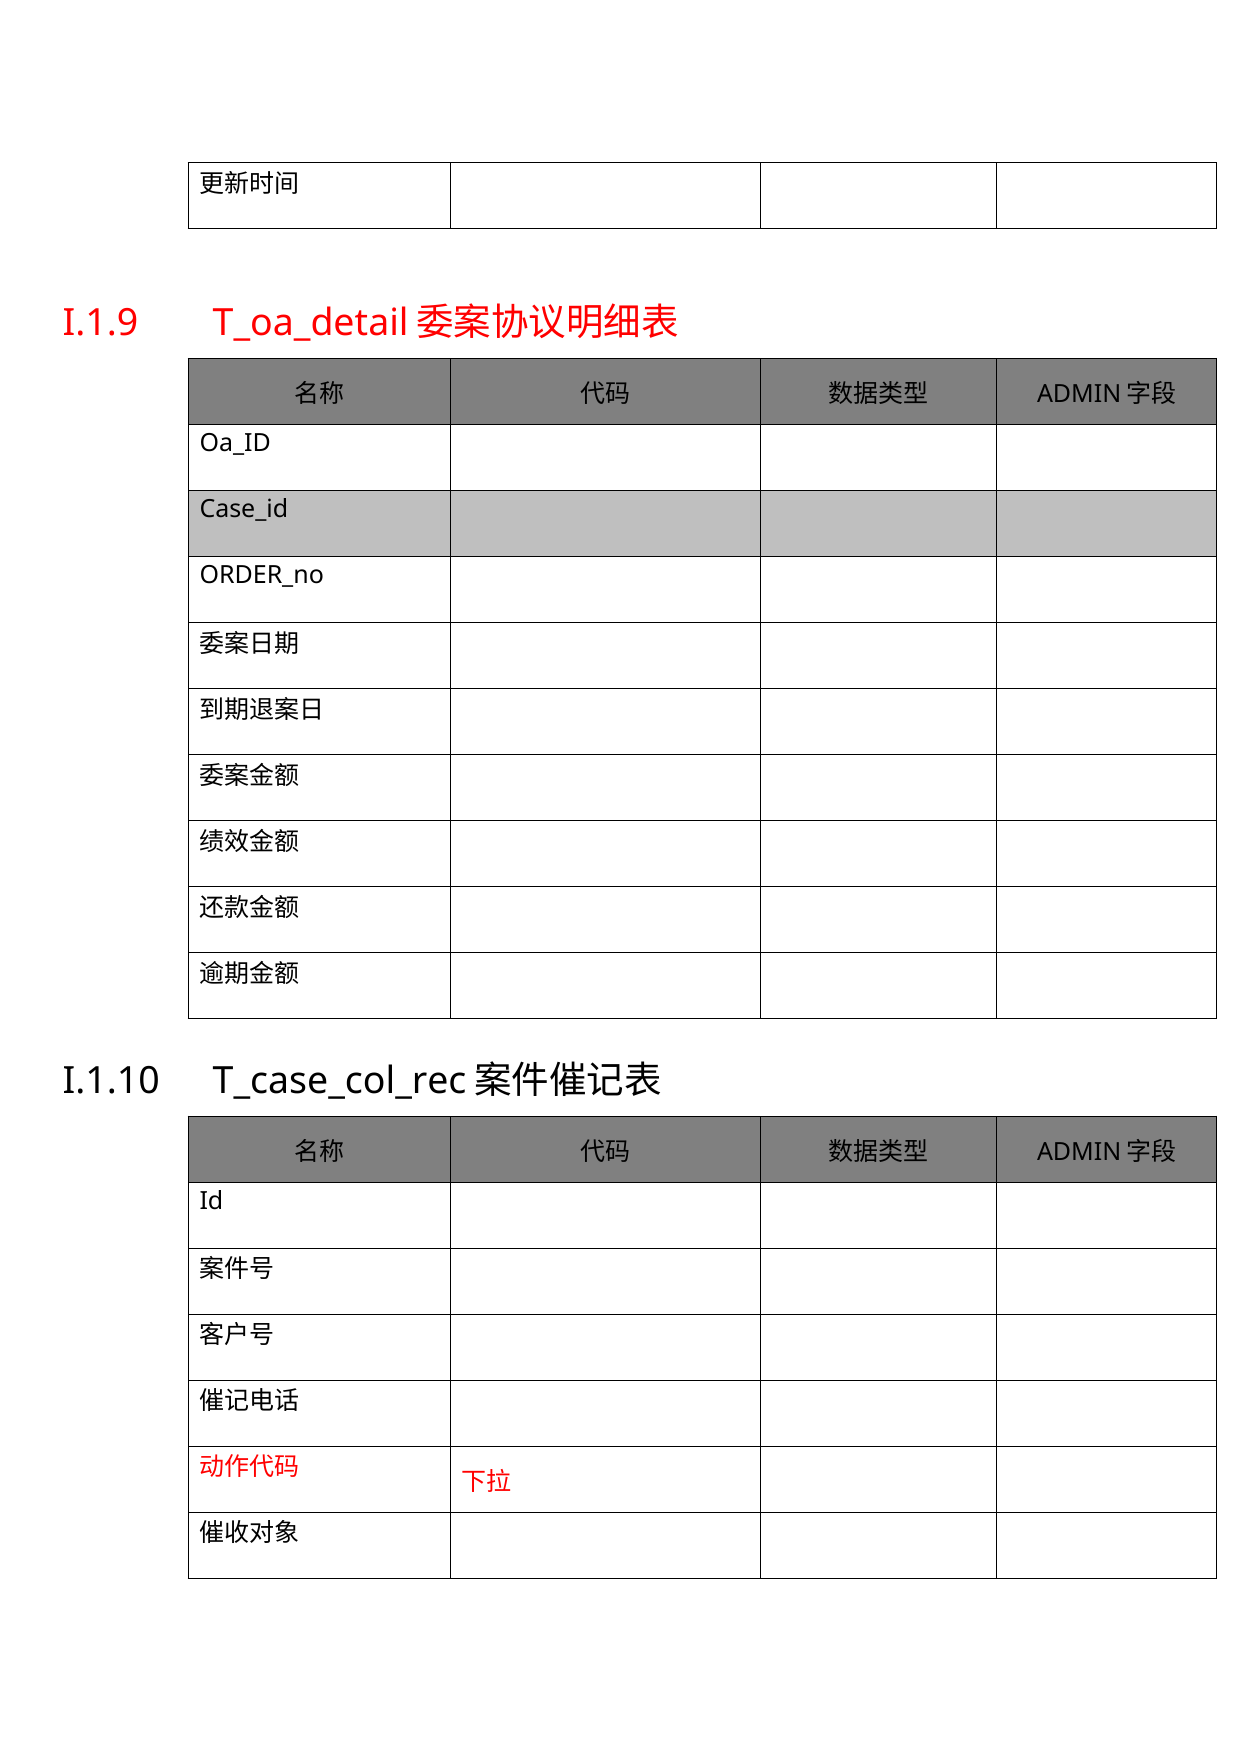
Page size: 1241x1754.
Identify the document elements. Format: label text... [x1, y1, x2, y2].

table_cell [451, 1381, 760, 1446]
table_cell 绩效金额 [189, 821, 450, 886]
table_cell [451, 163, 760, 228]
table_cell [451, 887, 760, 952]
table_cell [997, 623, 1216, 688]
table_cell [997, 1513, 1216, 1578]
table_cell [451, 1315, 760, 1380]
table_cell [997, 491, 1216, 556]
table_cell [761, 953, 996, 1018]
table_cell [761, 1381, 996, 1446]
table_cell [761, 623, 996, 688]
table_header ADMIN字段 [997, 359, 1216, 424]
table_cell [451, 557, 760, 622]
table_cell 客户号 [189, 1315, 450, 1380]
table_cell [761, 491, 996, 556]
table_cell [997, 1183, 1216, 1248]
table_cell 委案日期 [189, 623, 450, 688]
table_cell [997, 1249, 1216, 1314]
table_cell 下拉 [451, 1447, 760, 1512]
table_cell Case_id [189, 491, 450, 556]
table_cell [761, 755, 996, 820]
table_cell [451, 689, 760, 754]
table_cell Oa_ID [189, 425, 450, 490]
table_cell 更新时间 [189, 163, 450, 228]
table_cell [761, 1315, 996, 1380]
table_header 数据类型 [761, 1117, 996, 1182]
table_cell [997, 425, 1216, 490]
table_header 代码 [451, 1117, 760, 1182]
subtitle T_oa_detail委案协议明细表 [62, 287, 1053, 352]
table_cell [997, 1315, 1216, 1380]
table_cell [997, 887, 1216, 952]
table_cell [451, 953, 760, 1018]
table_header 代码 [451, 359, 760, 424]
table_cell [451, 425, 760, 490]
table_cell 案件号 [189, 1249, 450, 1314]
table_cell [451, 755, 760, 820]
table_cell [761, 1249, 996, 1314]
table_cell [997, 689, 1216, 754]
table_cell 到期退案日 [189, 689, 450, 754]
table_cell [997, 755, 1216, 820]
table_cell [761, 163, 996, 228]
subtitle T_case_col_rec案件催记表 [62, 1044, 1053, 1109]
table_cell [997, 1447, 1216, 1512]
table_cell [451, 1183, 760, 1248]
table_header 名称 [189, 359, 450, 424]
table_cell [451, 623, 760, 688]
table_cell [761, 1513, 996, 1578]
table_cell [997, 821, 1216, 886]
table_cell 委案金额 [189, 755, 450, 820]
table_cell Id [189, 1183, 450, 1248]
table_cell [997, 953, 1216, 1018]
table_header ADMIN字段 [997, 1117, 1216, 1182]
table_cell [451, 491, 760, 556]
table_cell [997, 557, 1216, 622]
table_cell [761, 557, 996, 622]
table_cell [451, 1513, 760, 1578]
table_cell [761, 821, 996, 886]
table_cell [761, 1447, 996, 1512]
table_cell 催收对象 [189, 1513, 450, 1578]
table_header 数据类型 [761, 359, 996, 424]
table_cell [761, 425, 996, 490]
table_header 名称 [189, 1117, 450, 1182]
table_cell [451, 821, 760, 886]
table_cell 催记电话 [189, 1381, 450, 1446]
table_cell 动作代码 [189, 1447, 450, 1512]
table_cell [761, 689, 996, 754]
table_cell 还款金额 [189, 887, 450, 952]
table_cell [761, 887, 996, 952]
table_cell [451, 1249, 760, 1314]
table_cell [997, 1381, 1216, 1446]
table_cell 逾期金额 [189, 953, 450, 1018]
table_cell ORDER_no [189, 557, 450, 622]
table_cell [997, 163, 1216, 228]
table_cell [761, 1183, 996, 1248]
